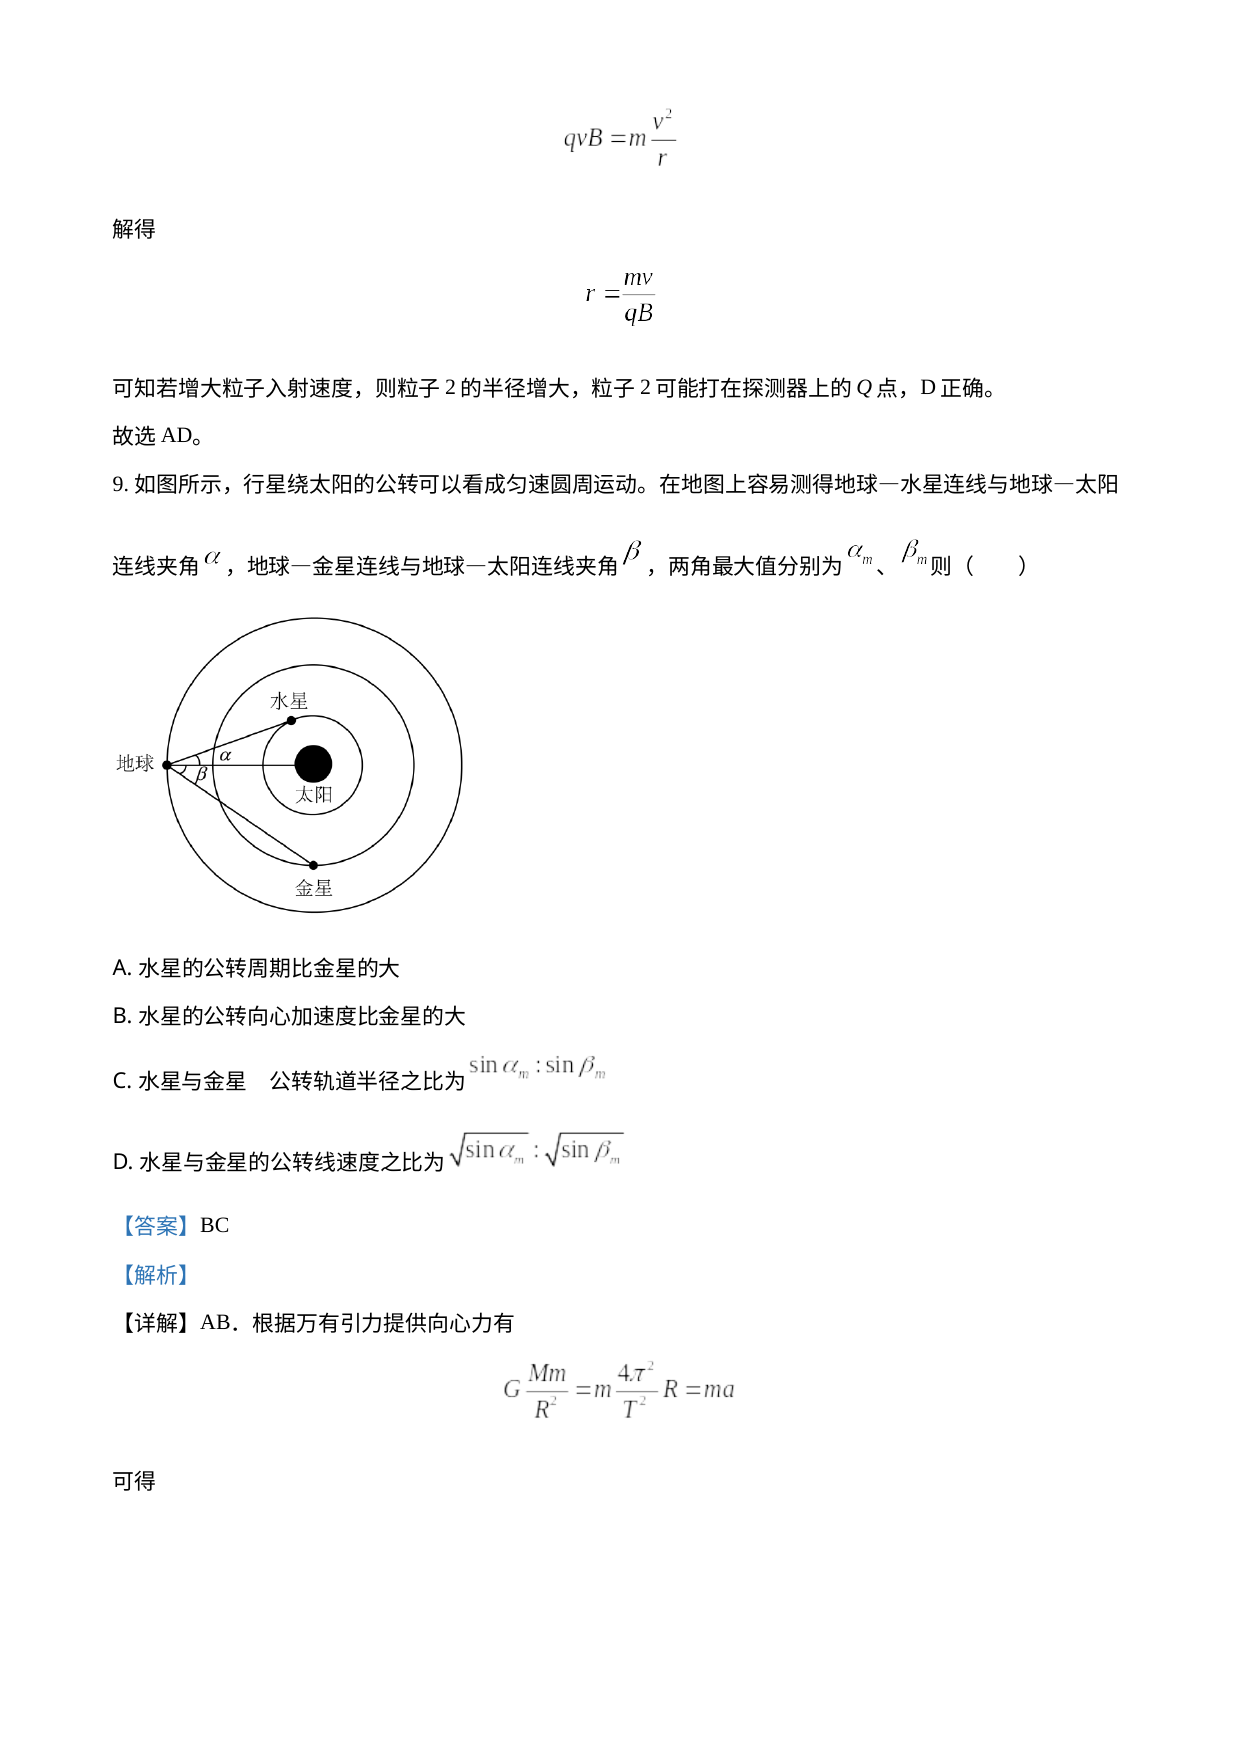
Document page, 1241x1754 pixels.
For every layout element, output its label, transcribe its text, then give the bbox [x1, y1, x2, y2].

text 可得 [112, 1464, 1128, 1496]
text C. 水星与金星公转轨道半径之比为 [112, 1047, 1128, 1112]
text 【解析】 [112, 1257, 1128, 1290]
text A. 水星的公转周期比金星的大 [112, 951, 1128, 983]
text 可知若增大粒子入射速度，则粒子2的半径增大，粒子2可能打在探测器上的Q点，D正确。 [112, 370, 1128, 403]
picture [112, 612, 464, 916]
text 9. 如图所示，行星绕太阳的公转可以看成匀速圆周运动。在地图上容易测得地球—水星连线与地球—太阳连线夹角，地球—金星连线与地球—太阳连线夹角，两角最大值分别为、则（ ） [112, 467, 1128, 597]
text 【答案】BC [112, 1209, 1128, 1241]
text 解得 [112, 212, 1128, 244]
text B. 水星的公转向心加速度比金星的大 [112, 999, 1128, 1031]
text 故选AD。 [112, 419, 1128, 451]
text 【详解】AB．根据万有引力提供向心力有 [112, 1306, 1128, 1338]
text D. 水星与金星的公转线速度之比为 [112, 1128, 1128, 1193]
